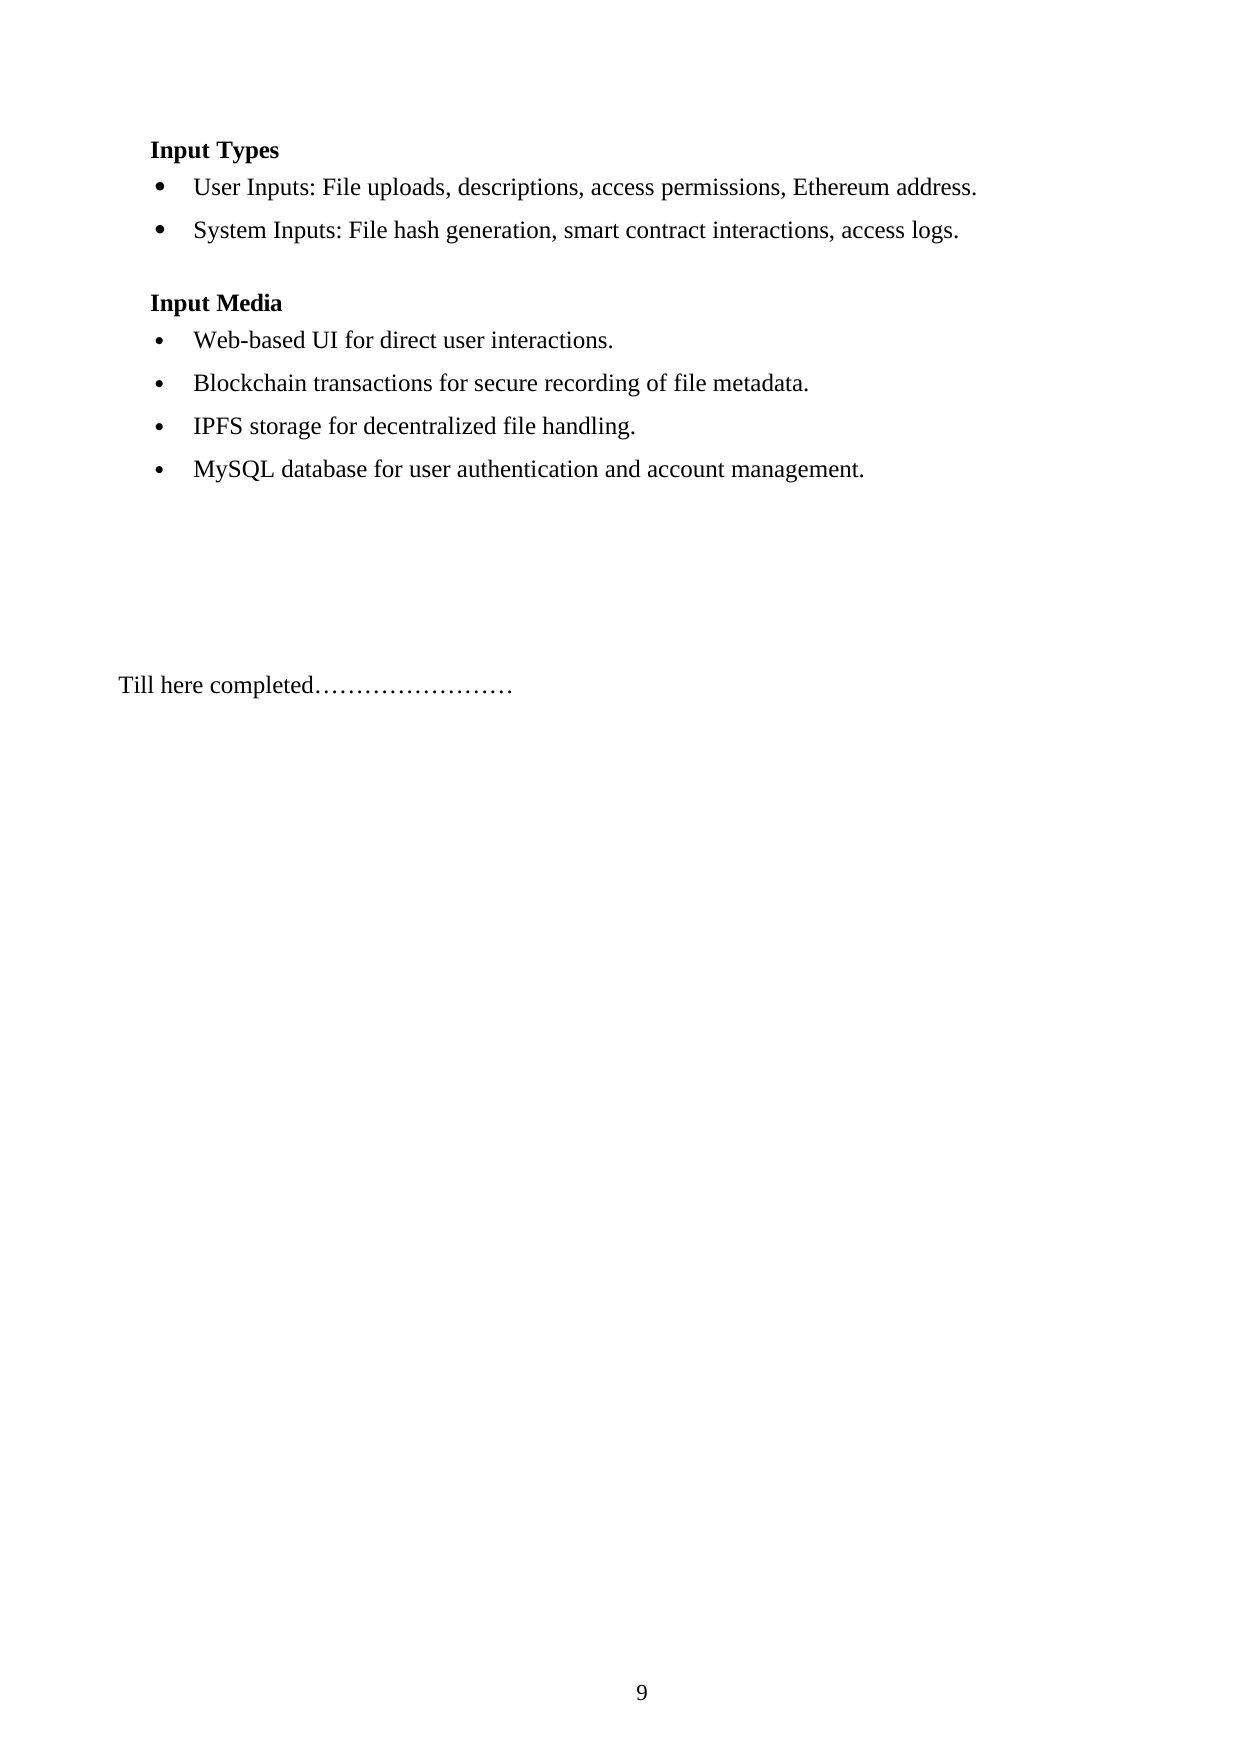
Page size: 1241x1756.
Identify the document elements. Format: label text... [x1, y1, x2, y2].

subtitle Web-based UI for direct user interactions. [156, 325, 1137, 354]
subtitle Input Media [150, 288, 1137, 317]
subtitle IPFS storage for decentralized file handling. [156, 411, 1137, 440]
list User Inputs: File uploads, descriptions, access permissions, Ethereum address. [156, 172, 1137, 201]
subtitle MySQL database for user authentication and account management. [156, 454, 1137, 483]
list System Inputs: File hash generation, smart contract interactions, access logs. [156, 216, 1137, 244]
subtitle Input Types [150, 135, 1137, 164]
text Till here completed…………………… [118, 670, 1137, 698]
subtitle Blockchain transactions for secure recording of file metadata. [156, 368, 1137, 397]
